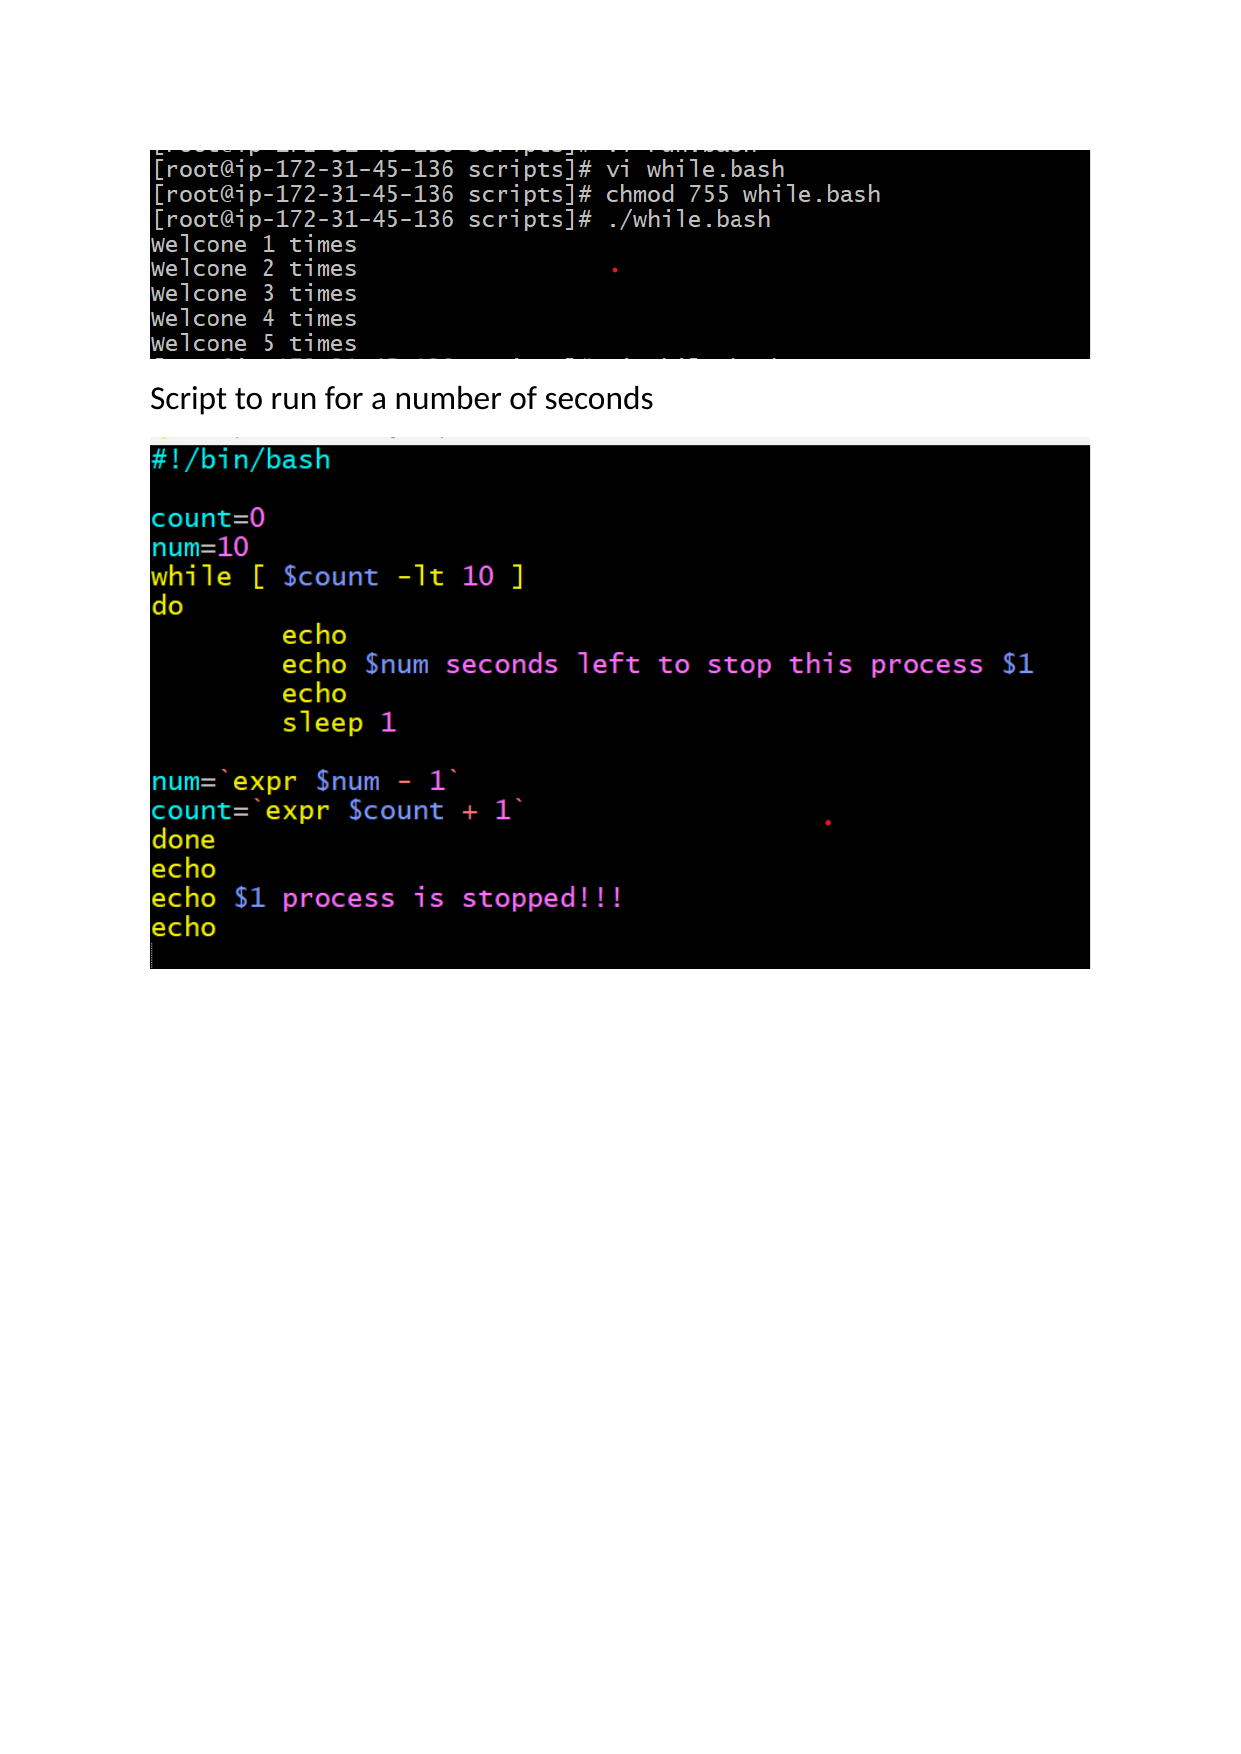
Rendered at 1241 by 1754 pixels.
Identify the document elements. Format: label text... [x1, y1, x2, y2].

text Script to run for a number of seconds [150, 377, 1090, 418]
picture [150, 437, 1091, 969]
picture [150, 150, 1091, 359]
